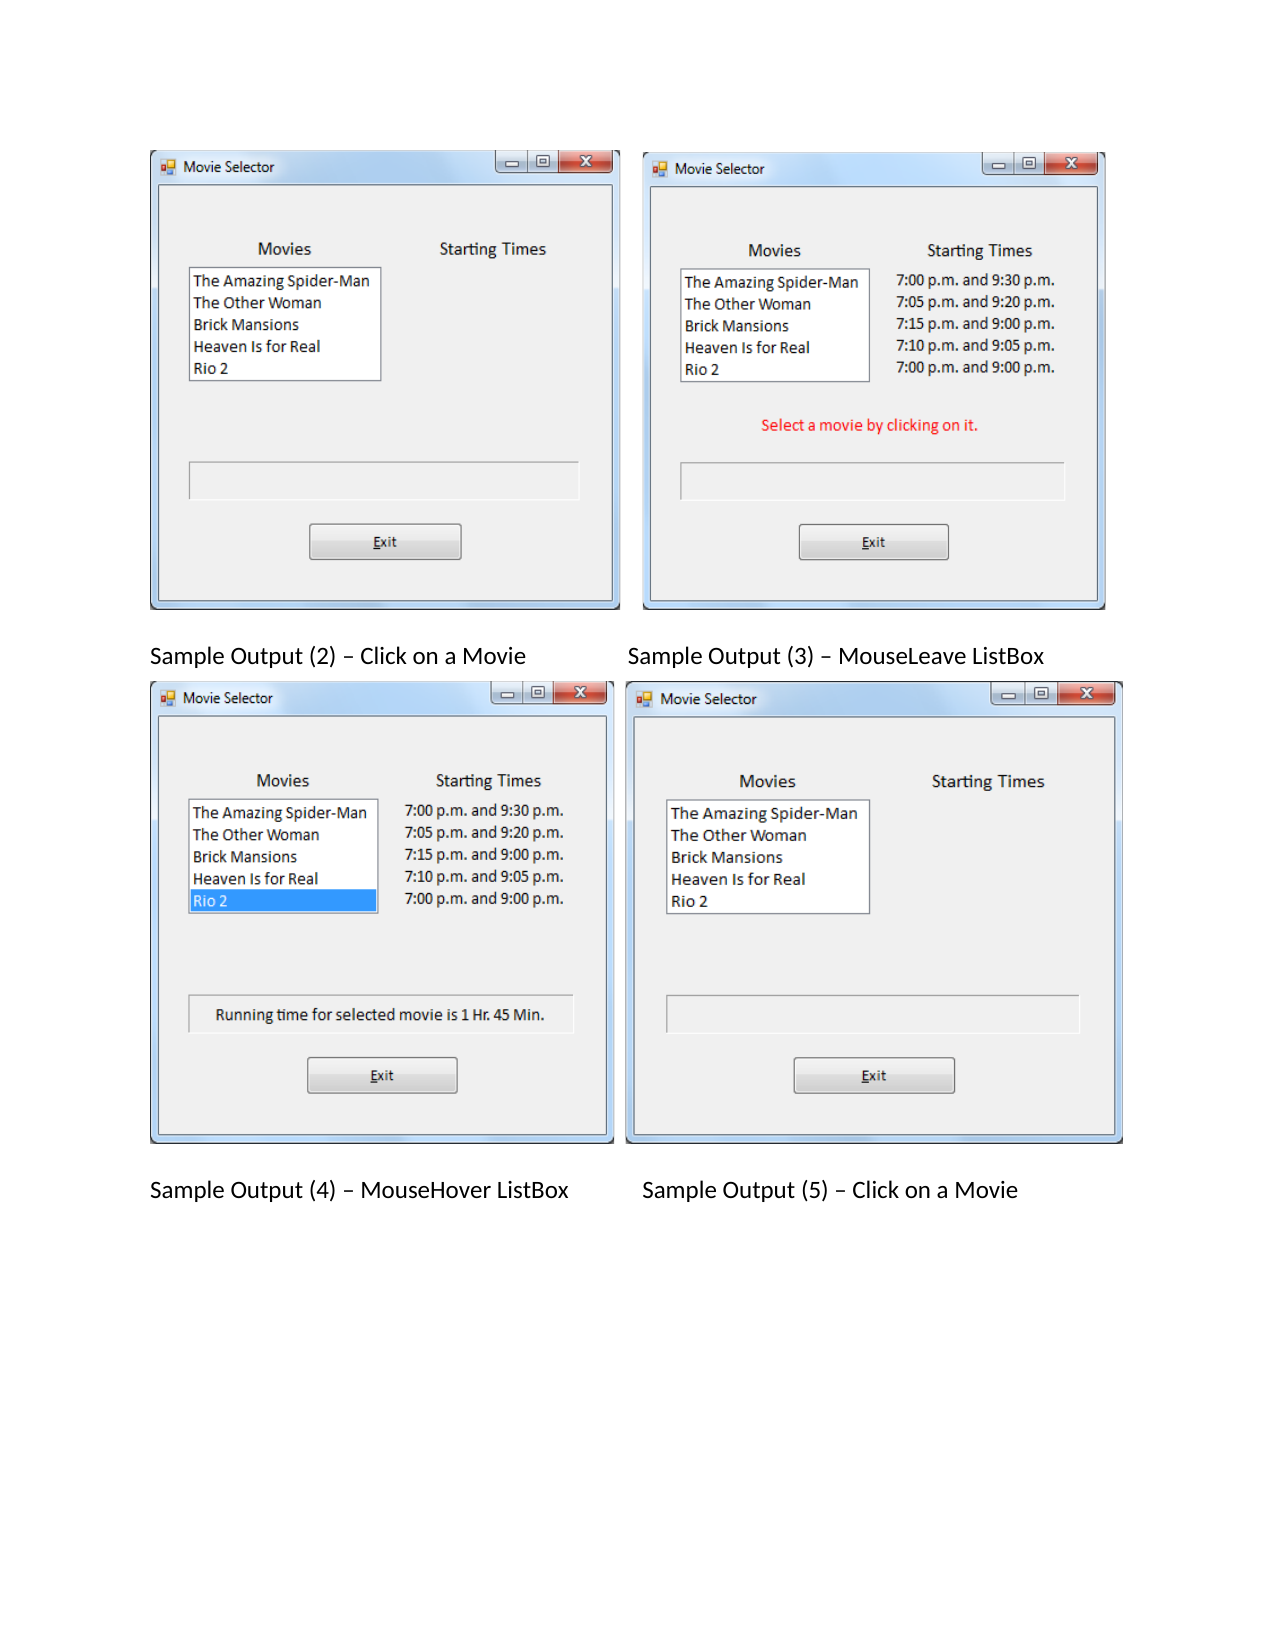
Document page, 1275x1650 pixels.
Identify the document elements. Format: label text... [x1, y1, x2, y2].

picture [150, 681, 615, 1144]
text Sample Output (2) – Click on a Movie Sample Output (3) – MouseLeave ListBox [150, 640, 1125, 671]
text Sample Output (4) – MouseHover ListBox Sample Output (5) – Click on a Movie [150, 1174, 1125, 1204]
picture [150, 150, 621, 610]
picture [642, 152, 1106, 610]
picture [625, 681, 1123, 1144]
